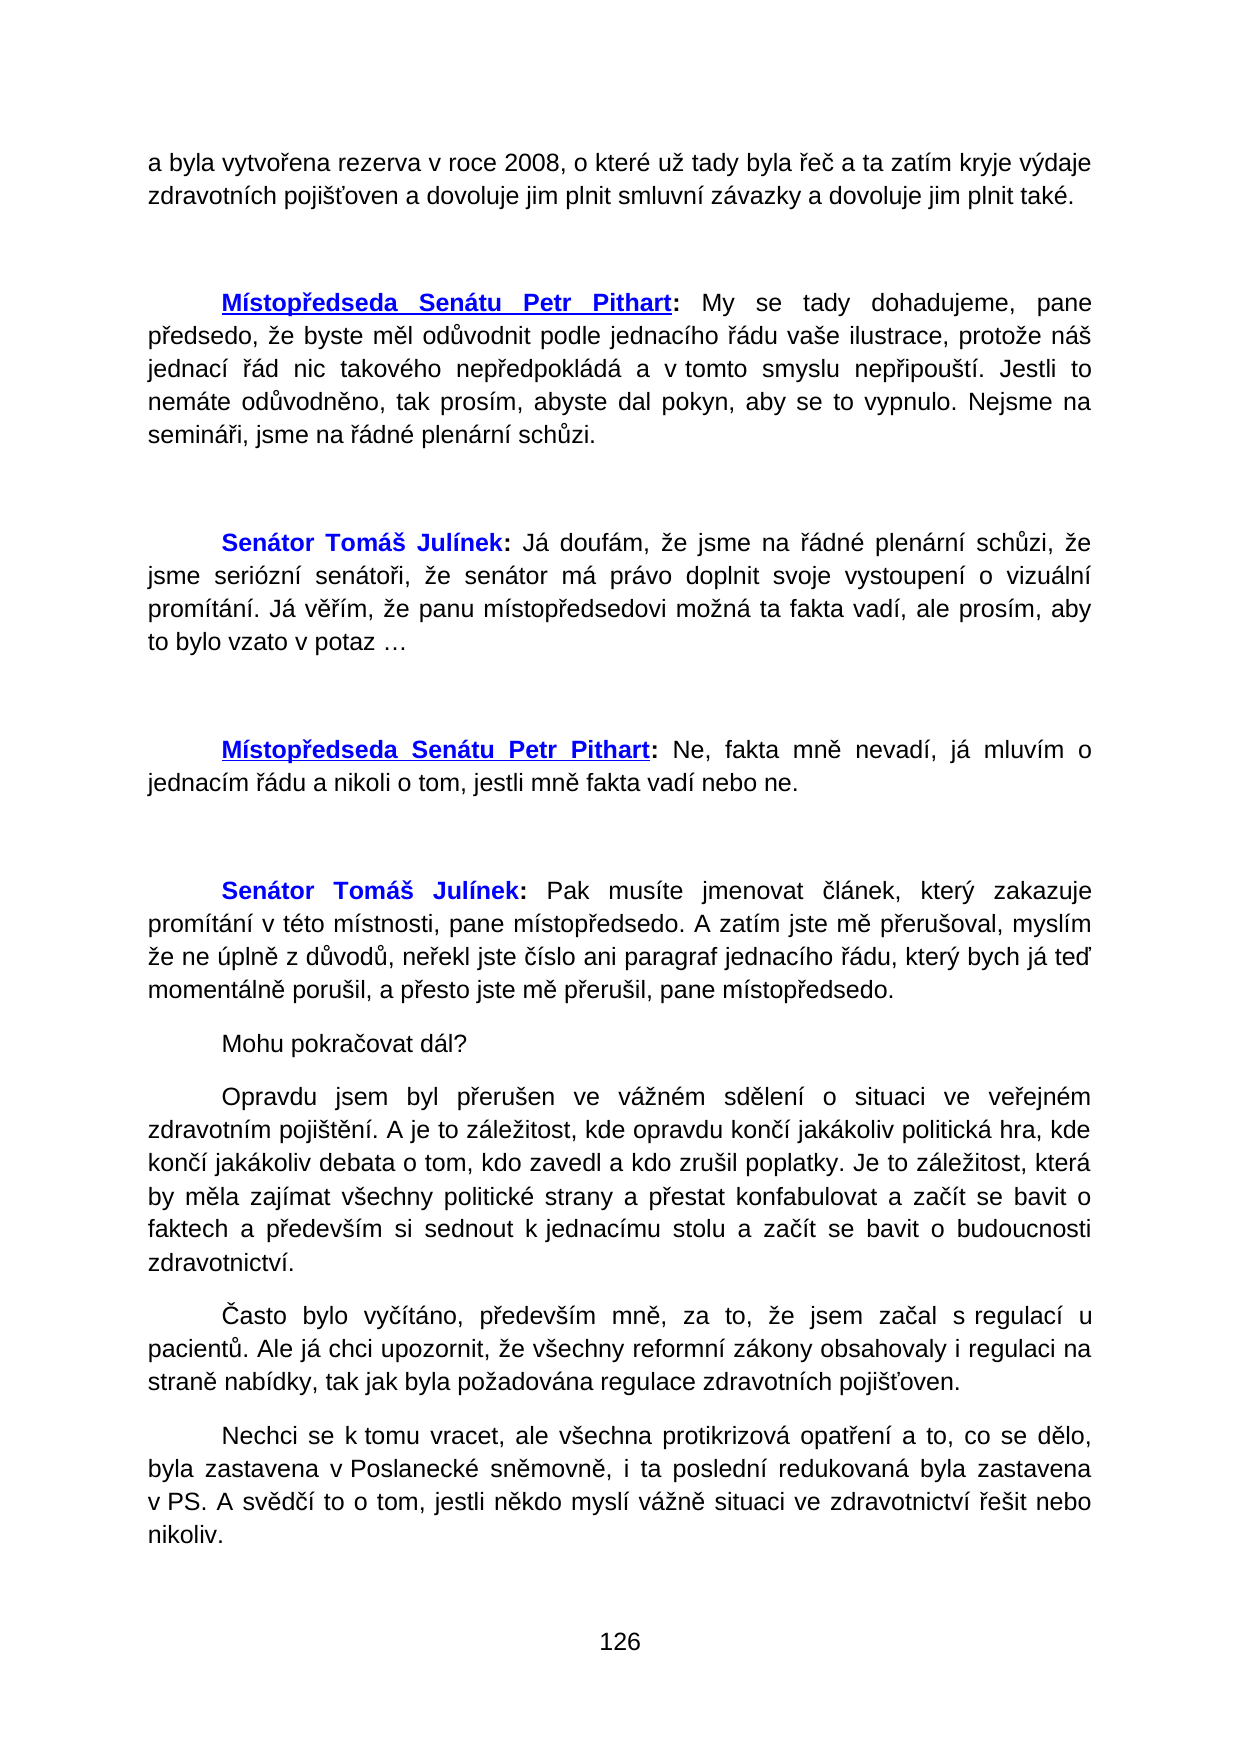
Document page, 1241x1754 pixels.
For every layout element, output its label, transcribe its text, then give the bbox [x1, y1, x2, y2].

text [148, 148, 1093, 209]
text Senátor Tomáš Julínek: Pak musíte jmenovat článek, který zakazuje promítání v této místnosti, pane místopředsedo. A zatím jste mě přerušoval, myslím že ne úplně z důvodů, neřekl jste číslo ani paragraf jednacího řádu, který bych já teď momentálně porušil, a přesto jste mě přerušil, pane místopředsedo. [148, 876, 1093, 1003]
text Opravdu jsem byl přerušen ve vážném sdělení o situaci ve veřejném zdravotním pojištění. A je to záležitost, kde opravdu končí jakákoliv politická hra, kde končí jakákoliv debata o tom, kdo zavedl a kdo zrušil poplatky. Je to záležitost, která by měla zajímat všechny politické strany a přestat konfabulovat a začít se bavit o faktech a především si sednout k jednacímu stolu a začít se bavit o budoucnosti zdravotnictví. [148, 1082, 1093, 1276]
text Místopředseda Senátu Petr Pithart: Ne, fakta mně nevadí, já mluvím o jednacím řádu a nikoli o tom, jestli mně fakta vadí nebo ne. [148, 735, 1093, 797]
text Nechci se k tomu vracet, ale všechna protikrizová opatření a to, co se dělo, byla zastavena v Poslanecké sněmovně, i ta poslední redukovaná byla zastavena v PS. A svědčí to o tom, jestli někdo myslí vážně situaci ve zdravotnictví řešit nebo nikoliv. [148, 1421, 1093, 1549]
text Mohu pokračovat dál? [148, 1028, 1093, 1057]
text Senátor Tomáš Julínek: Já doufám, že jsme na řádné plenární schůzi, že jsme seriózní senátoři, že senátor má právo doplnit svoje vystoupení o vizuální promítání. Já věřím, že panu místopředsedovi možná ta fakta vadí, ale prosím, aby to bylo vzato v potaz … [148, 528, 1093, 656]
text Místopředseda Senátu Petr Pithart: My se tady dohadujeme, pane předsedo, že byste měl odůvodnit podle jednacího řádu vaše ilustrace, protože náš jednací řád nic takového nepředpokládá a v tomto smyslu nepřipouští. Jestli to nemáte odůvodněno, tak prosím, abyste dal pokyn, aby se to vypnulo. Nejsme na semináři, jsme na řádné plenární schůzi. [148, 288, 1093, 449]
text Často bylo vyčítáno, především mně, za to, že jsem začal s regulací u pacientů. Ale já chci upozornit, že všechny reformní zákony obsahovaly i regulaci na straně nabídky, tak jak byla požadována regulace zdravotních pojišťoven. [148, 1301, 1093, 1396]
